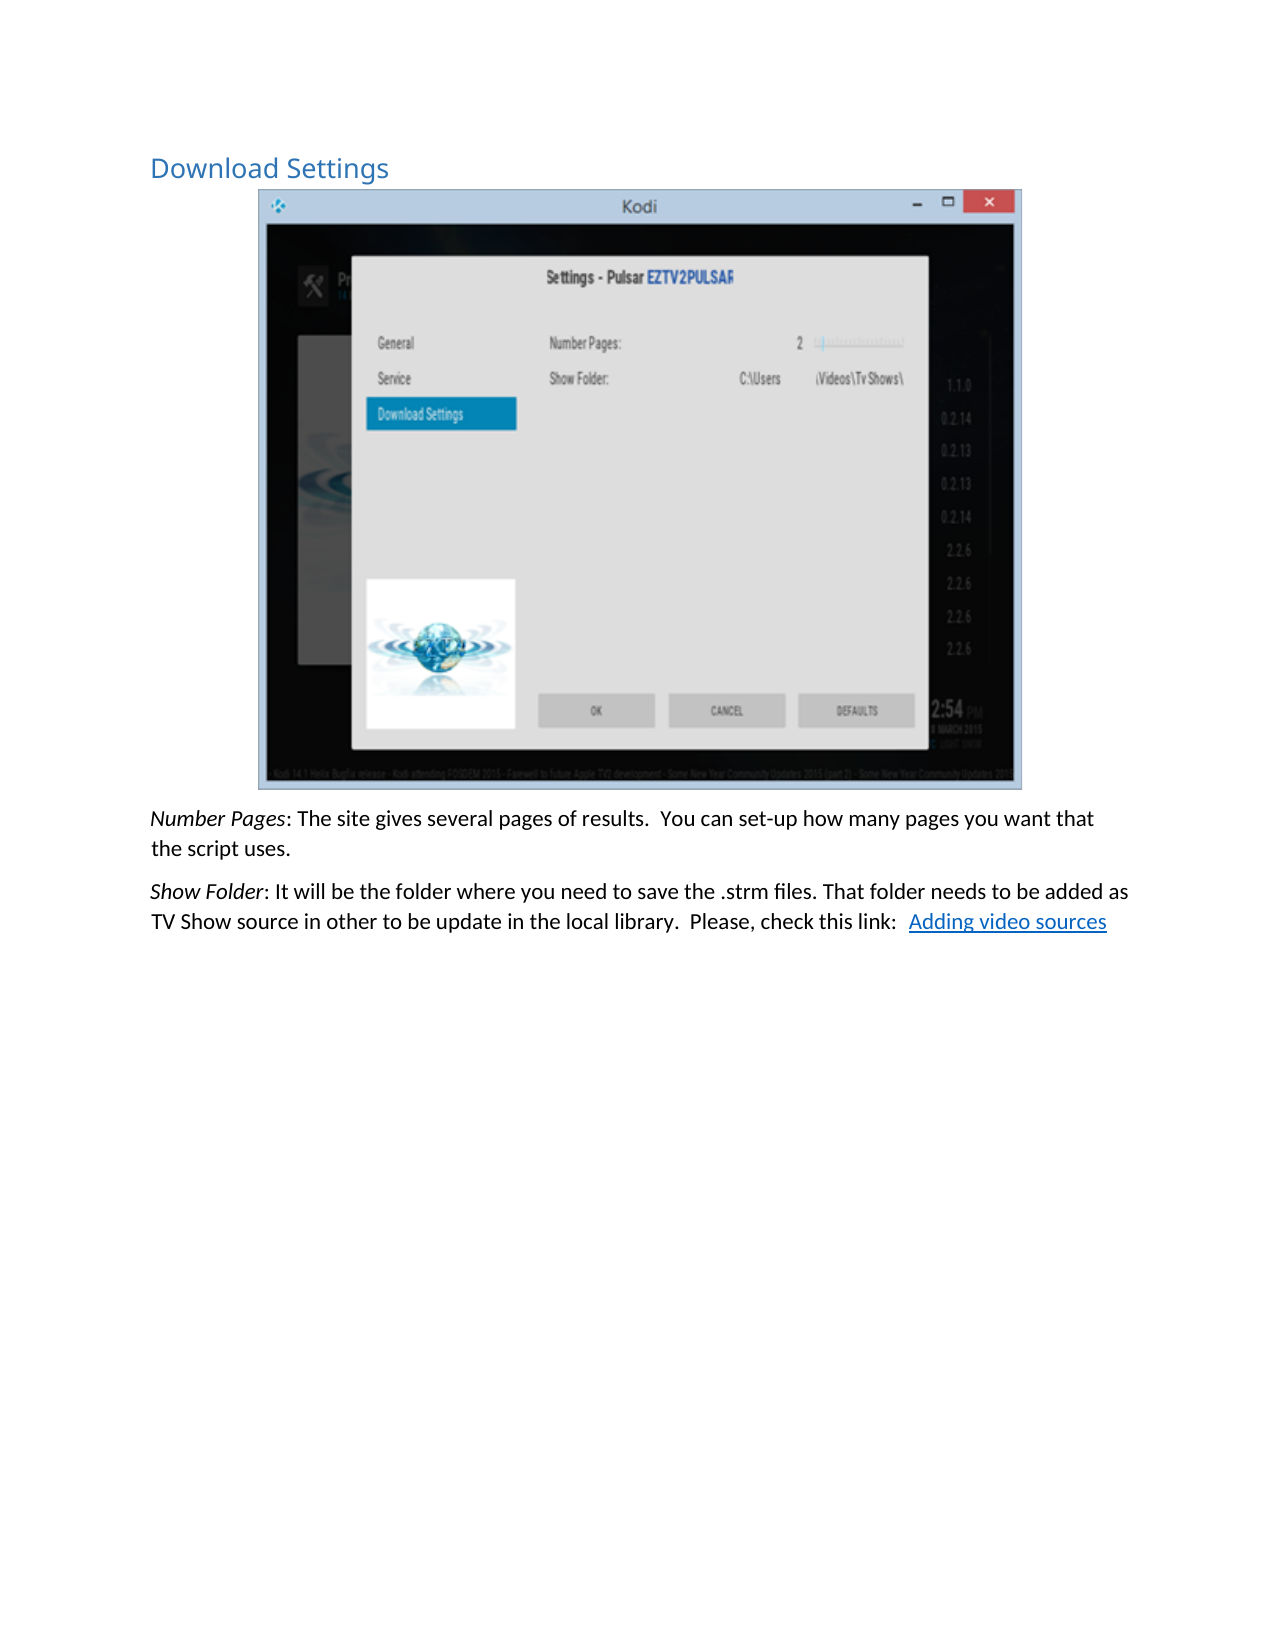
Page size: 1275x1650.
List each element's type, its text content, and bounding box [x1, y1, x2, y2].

text Number Pages: The site gives several pages of results. You can set-up how many pages you want that the script uses. [150, 804, 1130, 862]
text Show Folder: It will be the folder where you need to save the .strm files. That folder needs to be added as TV Show source in other to be update in the local library. Please, check this link: Adding video sources [150, 877, 1130, 935]
subtitle Download Settings [150, 150, 1130, 187]
picture [258, 189, 1023, 790]
